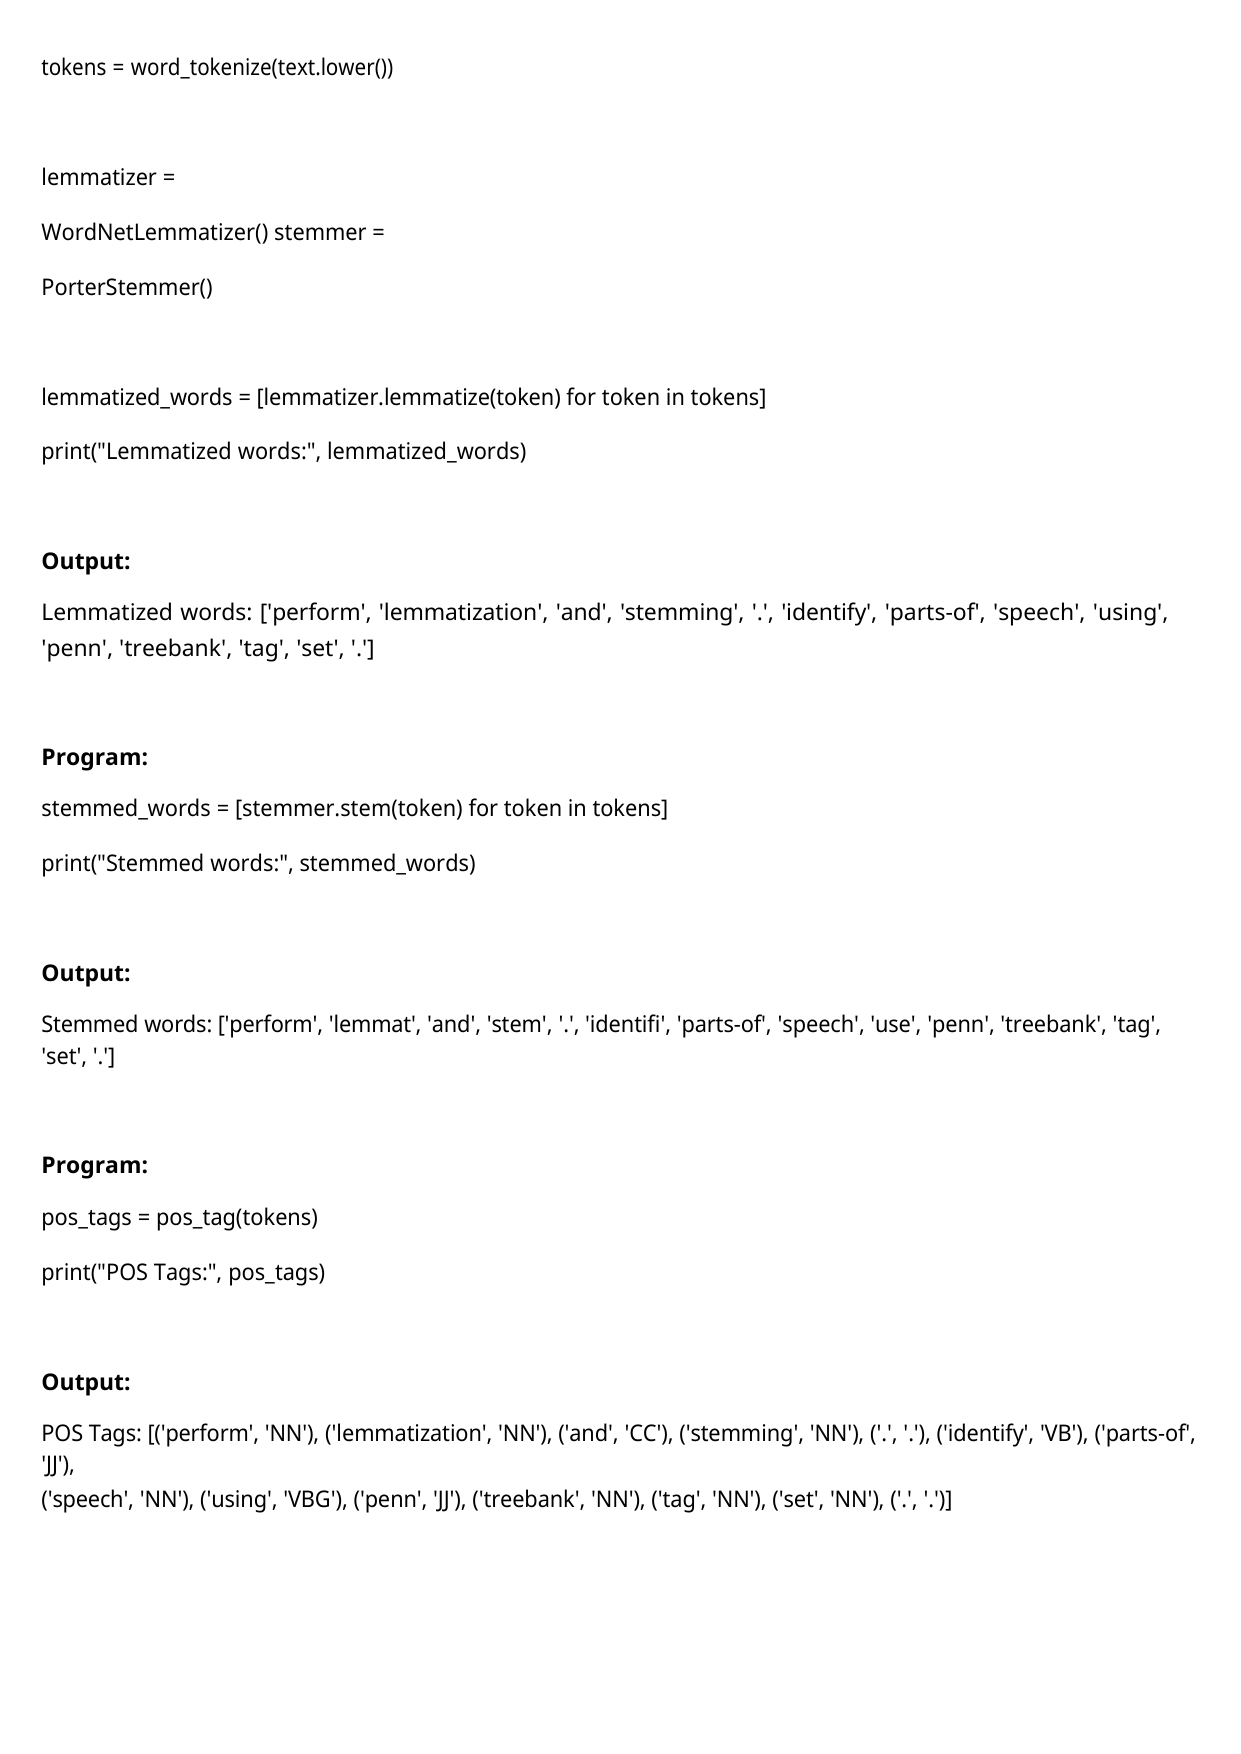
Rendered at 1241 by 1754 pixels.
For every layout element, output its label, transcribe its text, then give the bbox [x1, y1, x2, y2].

subtitle Program: [41, 1149, 1211, 1181]
subtitle Output: [41, 957, 1211, 988]
text Lemmatized words: ['perform', 'lemmatization', 'and', 'stemming', '.', 'identify', 'parts-of', 'speech', 'using', 'penn', 'treebank', 'tag', 'set', '.'] [41, 596, 1211, 663]
text tokens = word_tokenize(text.lower()) [41, 51, 1211, 82]
text lemmatized_words = [lemmatizer.lemmatize(token) for token in tokens] print("Lemmatized words:", lemmatized_words) [41, 381, 771, 466]
subtitle Program: [41, 741, 1211, 772]
subtitle Output: [41, 1365, 1211, 1397]
text POS Tags: [('perform', 'NN'), ('lemmatization', 'NN'), ('and', 'CC'), ('stemming', 'NN'), ('.', '.'), ('identify', 'VB'), ('parts-of', 'JJ'), [41, 1417, 1211, 1479]
subtitle Output: [41, 545, 1211, 576]
text ('speech', 'NN'), ('using', 'VBG'), ('penn', 'JJ'), ('treebank', 'NN'), ('tag', 'NN'), ('set', 'NN'), ('.', '.')] [41, 1483, 1211, 1514]
text pos_tags = pos_tag(tokens) print("POS Tags:", pos_tags) [41, 1201, 402, 1287]
text stemmed_words = [stemmer.stem(token) for token in tokens] print("Stemmed words:", stemmed_words) [41, 792, 771, 879]
text lemmatizer = WordNetLemmatizer() stemmer = PorterStemmer() [41, 161, 402, 302]
text Stemmed words: ['perform', 'lemmat', 'and', 'stem', '.', 'identifi', 'parts-of', 'speech', 'use', 'penn', 'treebank', 'tag', 'set', '.'] [41, 1008, 1211, 1071]
